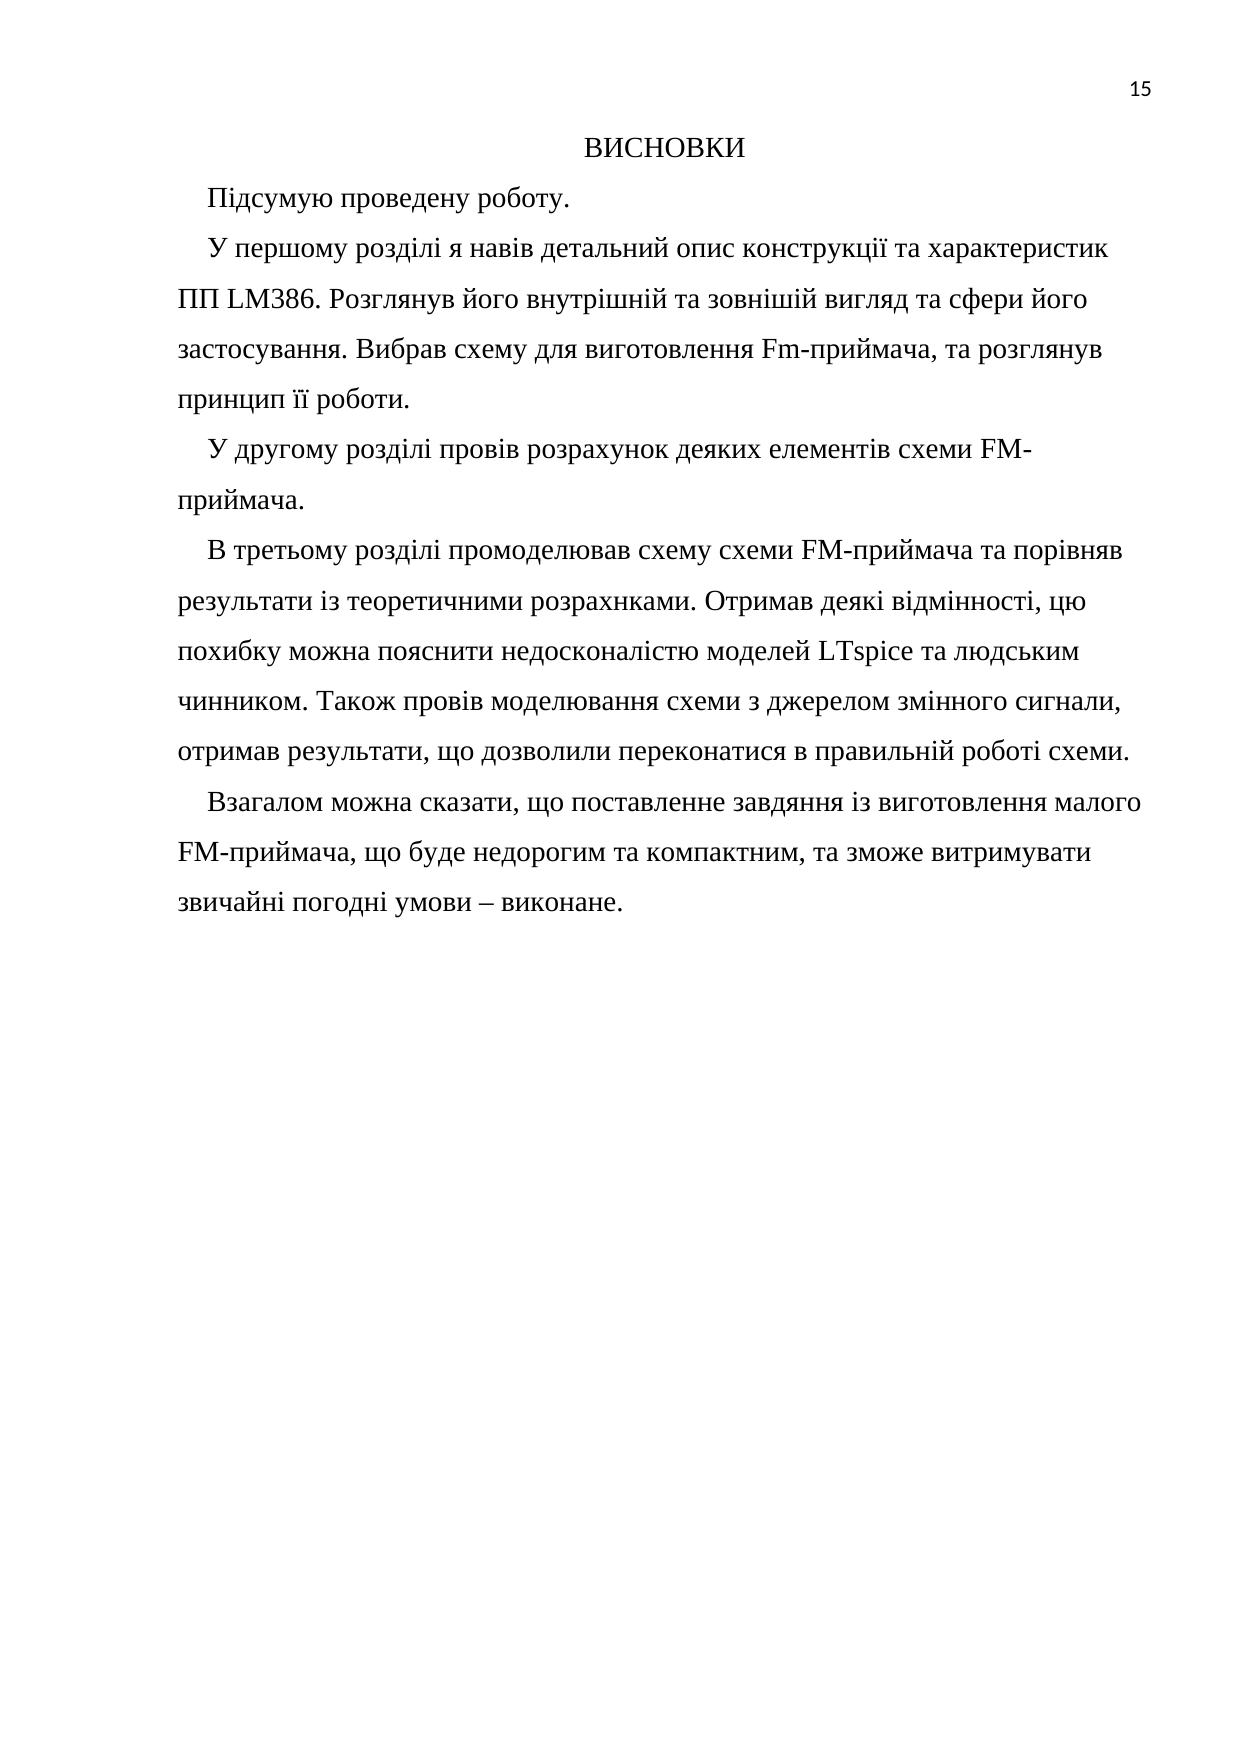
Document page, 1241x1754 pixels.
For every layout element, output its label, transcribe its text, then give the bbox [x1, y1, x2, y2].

text У другому розділі провів розрахунок деяких елементів схеми FM-приймача. [177, 432, 1152, 516]
text В третьому розділі промоделював схему схеми FM-приймача та порівняв результати із теоретичними розрахнками. Отримав деякі відмінності, цю похибку можна пояснити недосконалістю моделей LTspice та людським чинником. Також провів моделювання схеми з джерелом змінного сигнали, отримав результати, що дозволили переконатися в правильній роботі схеми. [177, 532, 1152, 767]
text У першому розділі я навів детальний опис конструкції та характеристик ПП LM386. Розглянув його внутрішній та зовнішій вигляд та сфери його застосування. Вибрав схему для виготовлення Fm-приймача, та розглянув принцип її роботи. [177, 230, 1152, 415]
text Взагалом можна сказати, що поставленне завдяння із виготовлення малого FM-приймача, що буде недорогим та компактним, та зможе витримувати звичайні погодні умови – виконане. [177, 784, 1152, 918]
text ВИСНОВКИ [177, 130, 1152, 163]
text Підсумую проведену роботу. [177, 180, 1152, 214]
